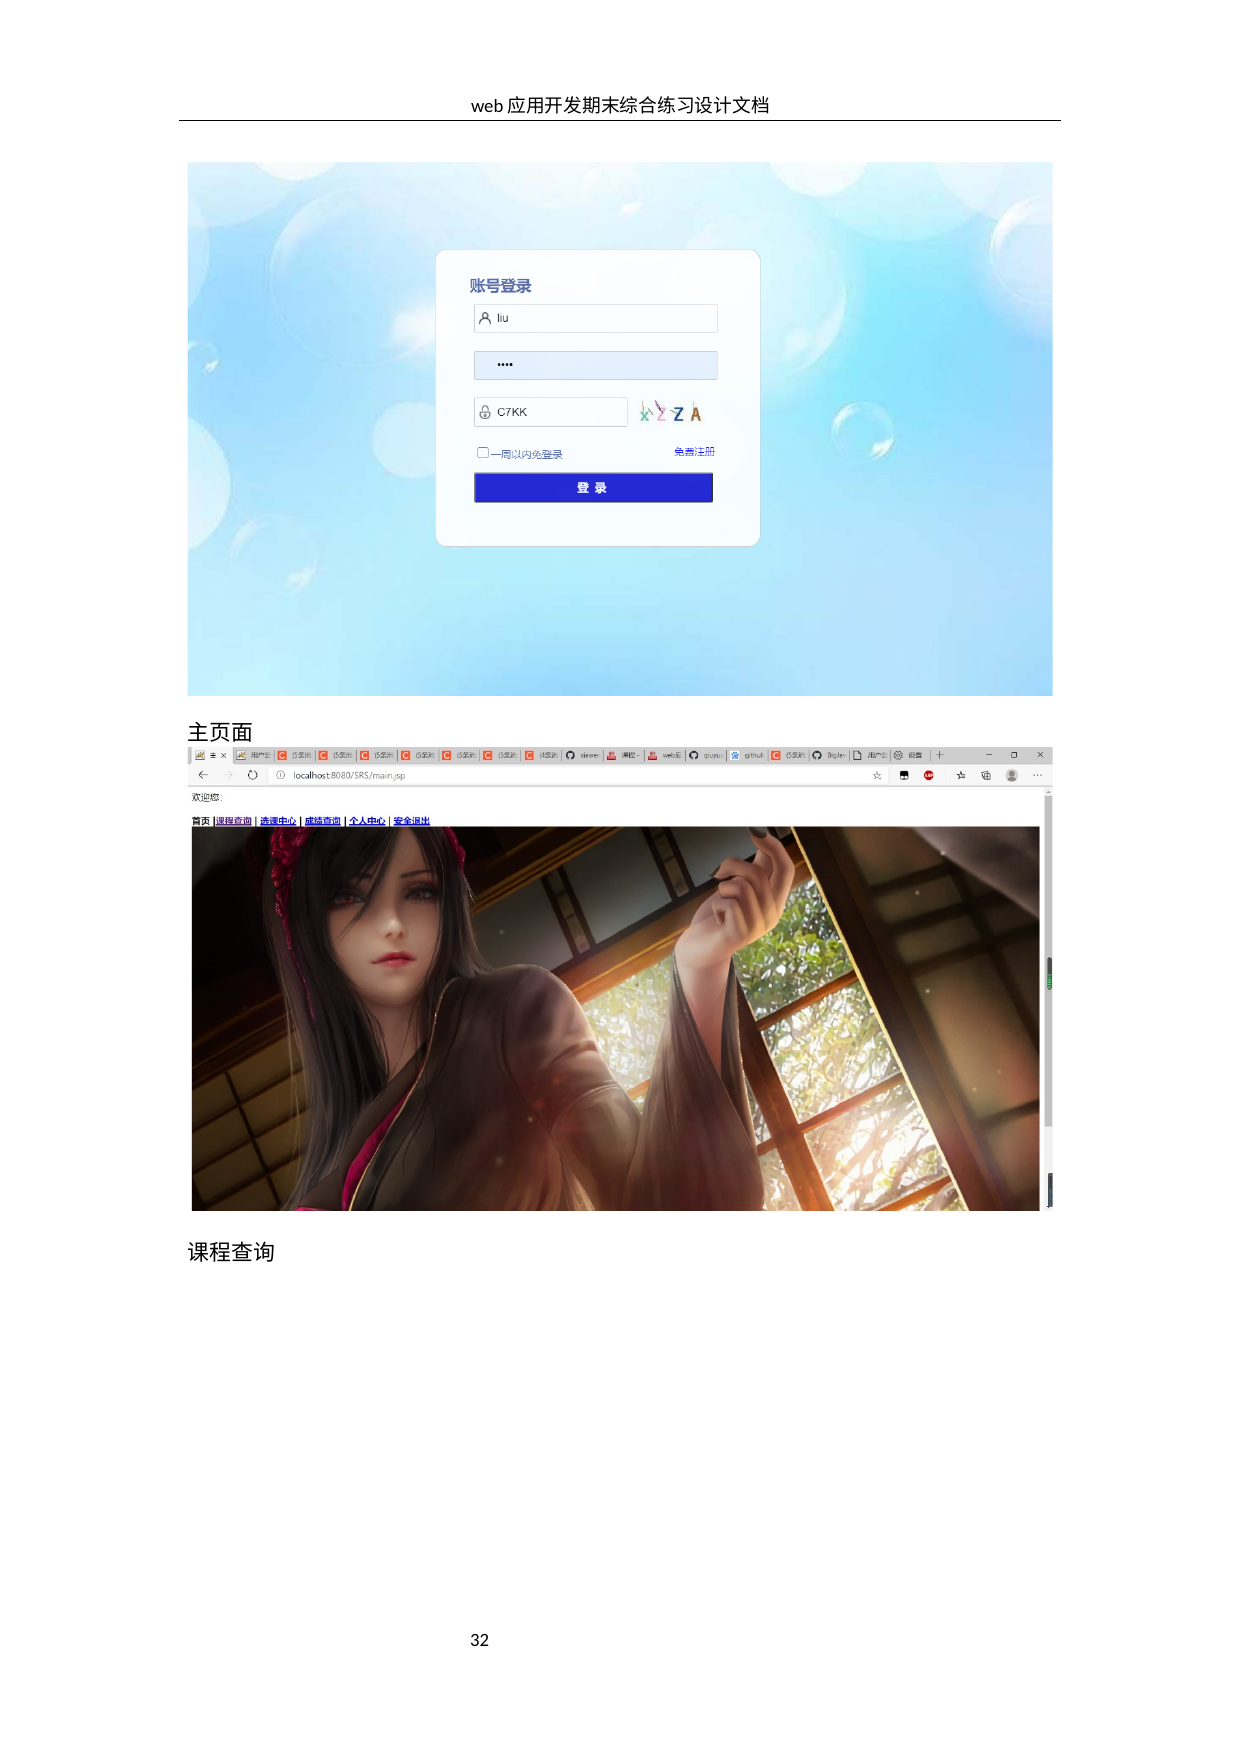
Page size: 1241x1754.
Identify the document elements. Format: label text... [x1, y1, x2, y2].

text 主页面 [187, 714, 1053, 747]
picture [187, 162, 1053, 696]
picture [187, 747, 1053, 1211]
text 课程查询 [187, 1234, 1053, 1267]
